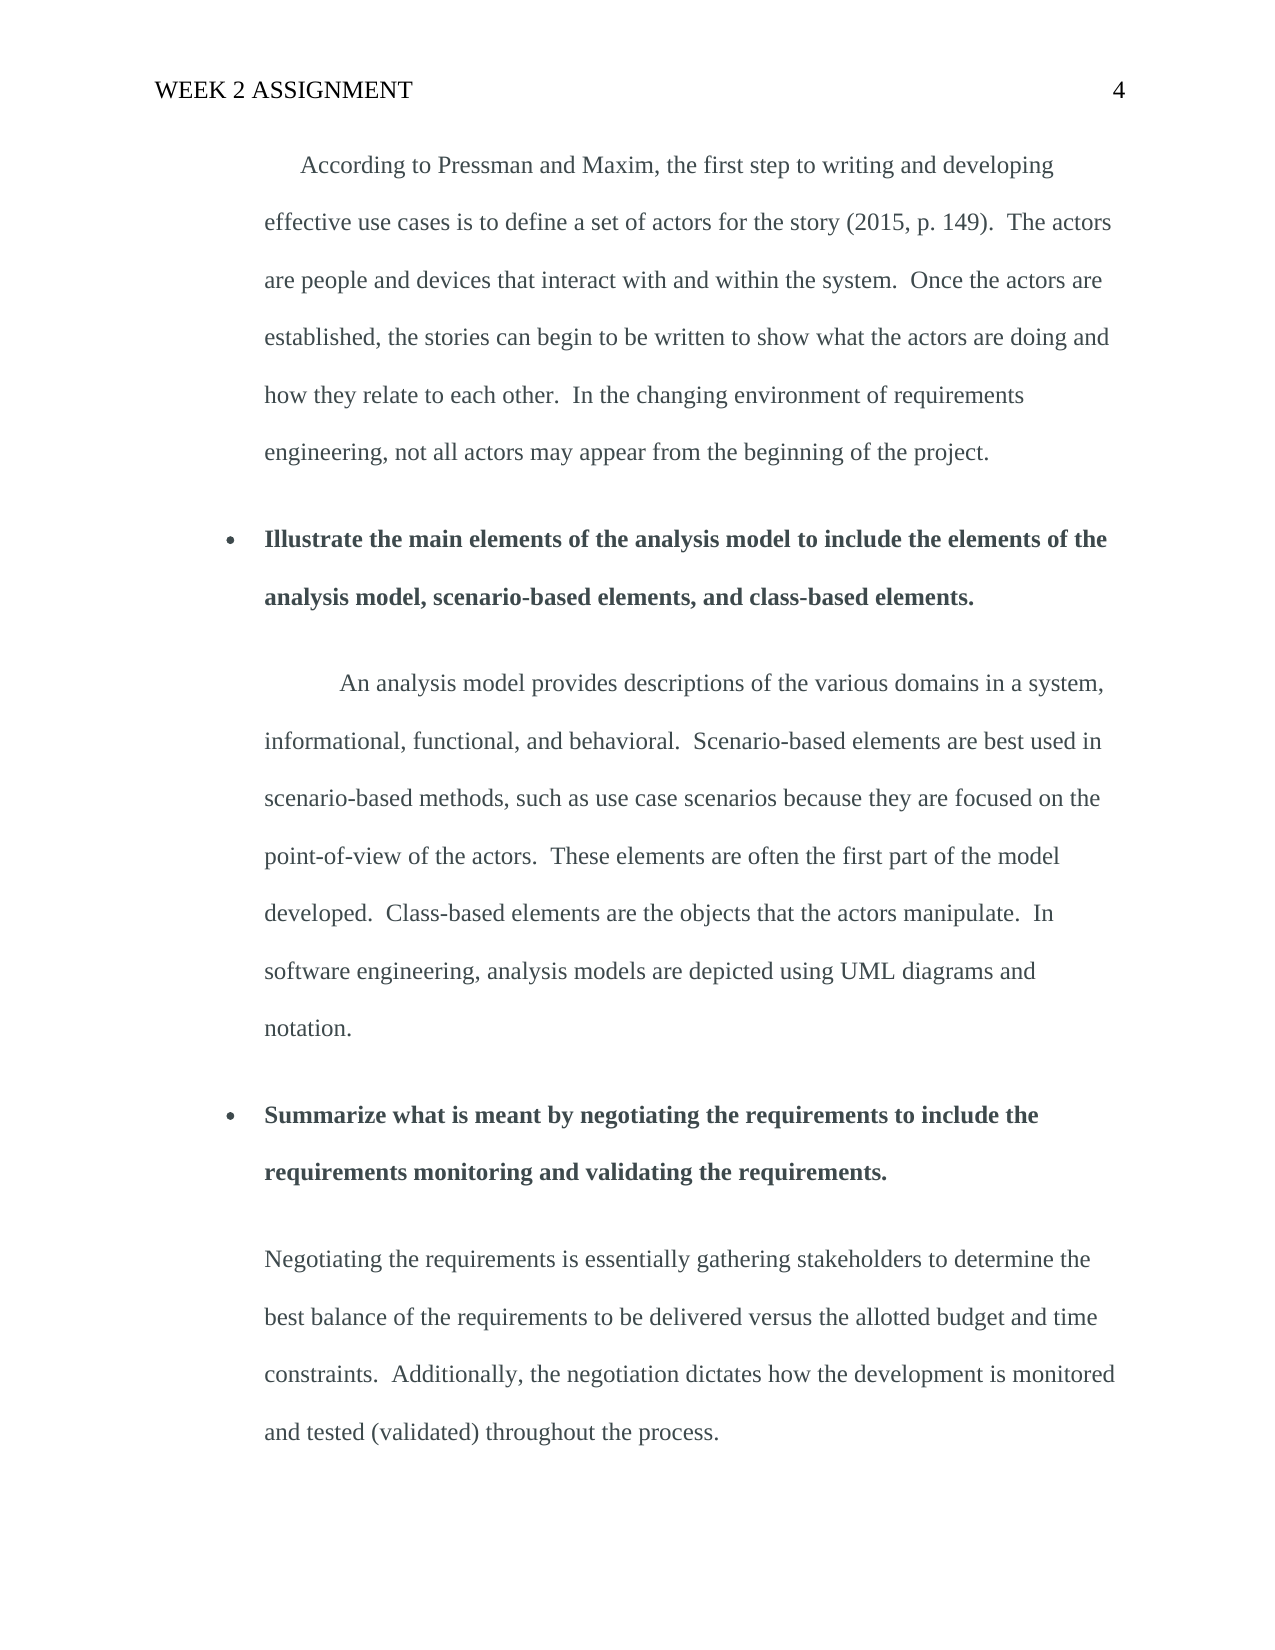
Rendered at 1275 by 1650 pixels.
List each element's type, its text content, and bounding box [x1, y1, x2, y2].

list Summarize what is meant by negotiating the requirements to include the requirements monitoring and validating the requirements. [227, 1100, 1125, 1186]
text An analysis model provides descriptions of the various domains in a system, informational, functional, and behavioral. Scenario-based elements are best used in scenario-based methods, such as use case scenarios because they are focused on the point-of-view of the actors. These elements are often the first part of the model developed. Class-based elements are the objects that the actors manipulate. In software engineering, analysis models are depicted using UML diagrams and notation. [264, 668, 1125, 1042]
list Illustrate the main elements of the analysis model to include the elements of the analysis model, scenario-based elements, and class-based elements. [227, 524, 1125, 610]
text According to Pressman and Maxim, the first step to writing and developing effective use cases is to define a set of actors for the story (2015, p. 149). The actors are people and devices that interact with and within the system. Once the actors are established, the stories can begin to be written to show what the actors are doing and how they relate to each other. In the changing environment of requirements engineering, not all actors may appear from the beginning of the project. [264, 150, 1125, 466]
text Negotiating the requirements is essentially gathering stakeholders to determine the best balance of the requirements to be delivered versus the allotted budget and time constraints. Additionally, the negotiation dictates how the development is monitored and tested (validated) throughout the process. [264, 1244, 1125, 1445]
